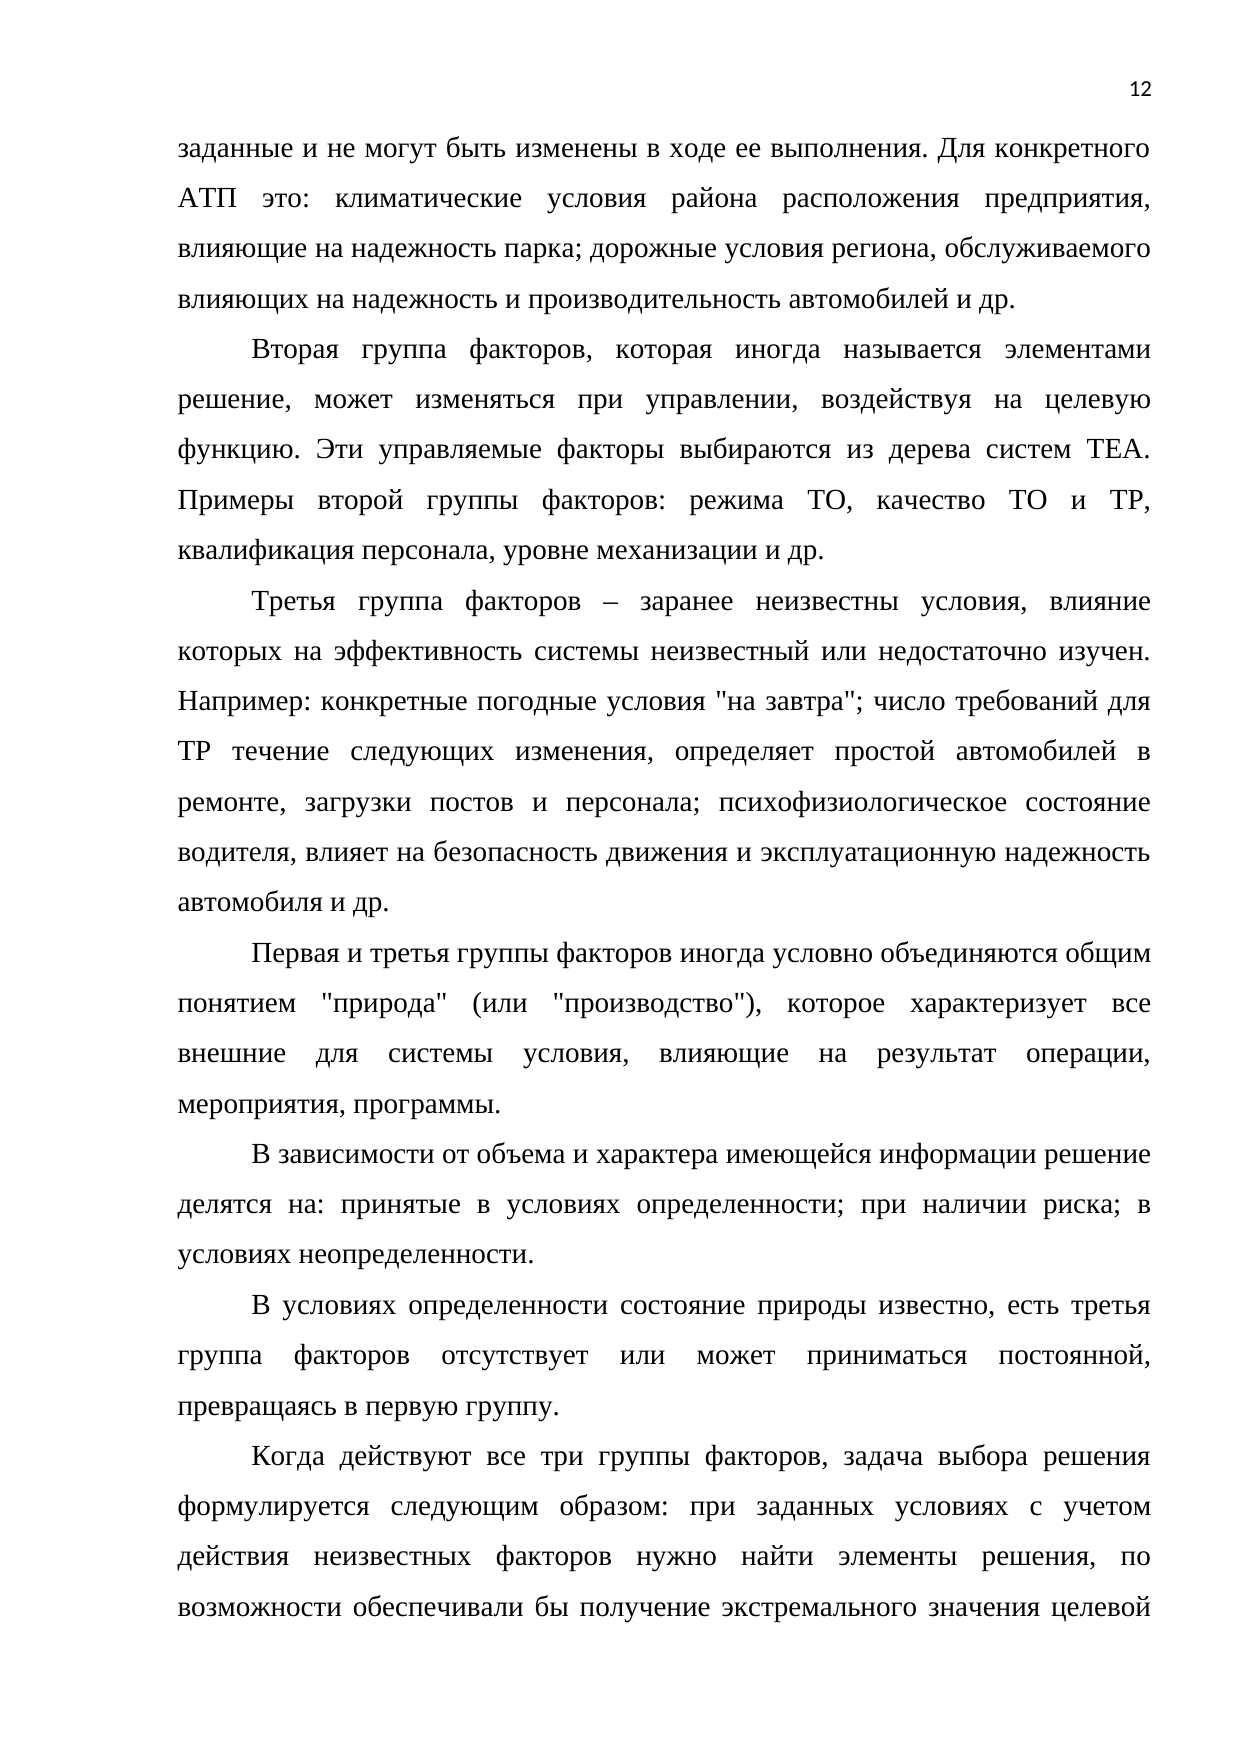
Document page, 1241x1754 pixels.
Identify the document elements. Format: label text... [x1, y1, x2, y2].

text В условиях определенности состояние природы известно, есть третья группа факторов отсутствует или может приниматься постоянной, превращаясь в первую группу. [177, 1287, 1152, 1421]
text В зависимости от объема и характера имеющейся информации решение делятся на: принятые в условиях определенности; при наличии риска; в условиях неопределенности. [177, 1136, 1152, 1270]
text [177, 1438, 1152, 1622]
text Вторая группа факторов, которая иногда называется элементами решение, может изменяться при управлении, воздействуя на целевую функцию. Эти управляемые факторы выбираются из дерева систем ТЕА. Примеры второй группы факторов: режима ТО, качество ТО и ТР, квалификация персонала, уровне механизации и др. [177, 331, 1152, 566]
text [177, 130, 1152, 314]
text Первая и третья группы факторов иногда условно объединяются общим понятием "природа" (или "производство"), которое характеризует все внешние для системы условия, влияющие на результат операции, мероприятия, программы. [177, 935, 1152, 1119]
text Третья группа факторов – заранее неизвестны условия, влияние которых на эффективность системы неизвестный или недостаточно изучен. Например: конкретные погодные условия "на завтра"; число требований для ТР течение следующих изменения, определяет простой автомобилей в ремонте, загрузки постов и персонала; психофизиологическое состояние водителя, влияет на безопасность движения и эксплуатационную надежность автомобиля и др. [177, 583, 1152, 918]
